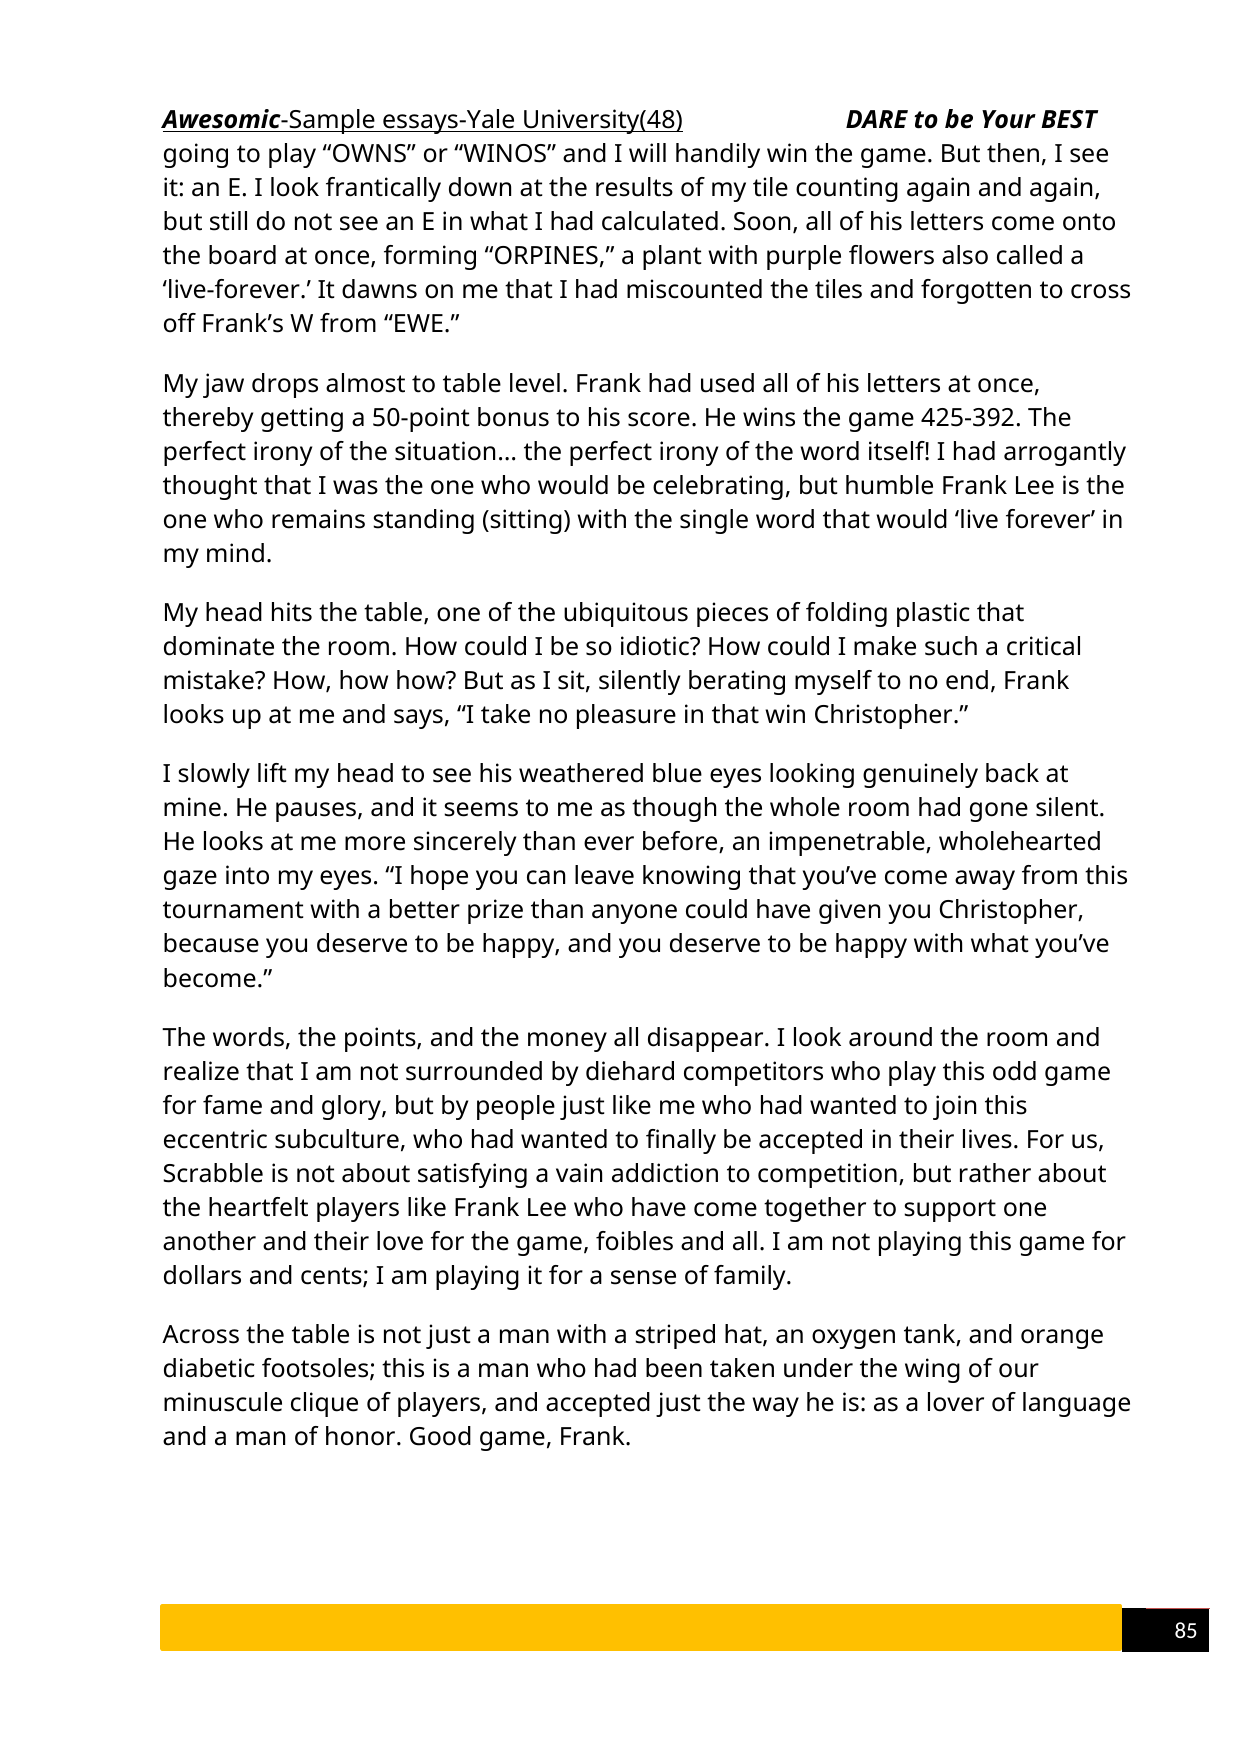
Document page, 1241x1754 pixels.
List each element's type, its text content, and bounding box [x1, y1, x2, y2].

text The words, the points, and the money all disappear. I look around the room and realize that I am not surrounded by diehard competitors who play this odd game for fame and glory, but by people just like me who had wanted to join this eccentric subculture, who had wanted to finally be accepted in their lives. For us, Scrabble is not about satisfying a vain addiction to competition, but rather about the heartfelt players like Frank Lee who have come together to support one another and their love for the game, foibles and all. I am not playing this game for dollars and cents; I am playing it for a sense of family. [162, 1019, 1137, 1292]
text I slowly lift my head to see his weathered blue eyes looking genuinely back at mine. He pauses, and it seems to me as though the whole room had gone silent. He looks at me more sincerely than ever before, an impenetrable, wholehearted gaze into my eyes. “I hope you can leave knowing that you’ve come away from this tournament with a better prize than anyone could have given you Christopher, because you deserve to be happy, and you deserve to be happy with what you’ve become.” [162, 756, 1137, 994]
text Across the table is not just a man with a striped hat, an oxygen tank, and orange diabetic footsoles; this is a man who had been taken under the wing of our minuscule clique of players, and accepted just the way he is: as a lover of language and a man of honor. Good game, Frank. [162, 1317, 1137, 1453]
text My jaw drops almost to table level. Frank had used all of his letters at once, thereby getting a 50-point bonus to his score. He wins the game 425-392. The perfect irony of the situation… the perfect irony of the word itself! I had arrogantly thought that I was the one who would be celebrating, but humble Frank Lee is the one who remains standing (sitting) with the single word that would ‘live forever’ in my mind. [162, 365, 1137, 569]
text My head hits the table, one of the ubiquitous pieces of folding plastic that dominate the room. How could I be so idiotic? How could I make such a critical mistake? How, how how? But as I sit, silently berating myself to no end, Frank looks up at me and says, “I take no pleasure in that win Christopher.” [162, 594, 1137, 731]
